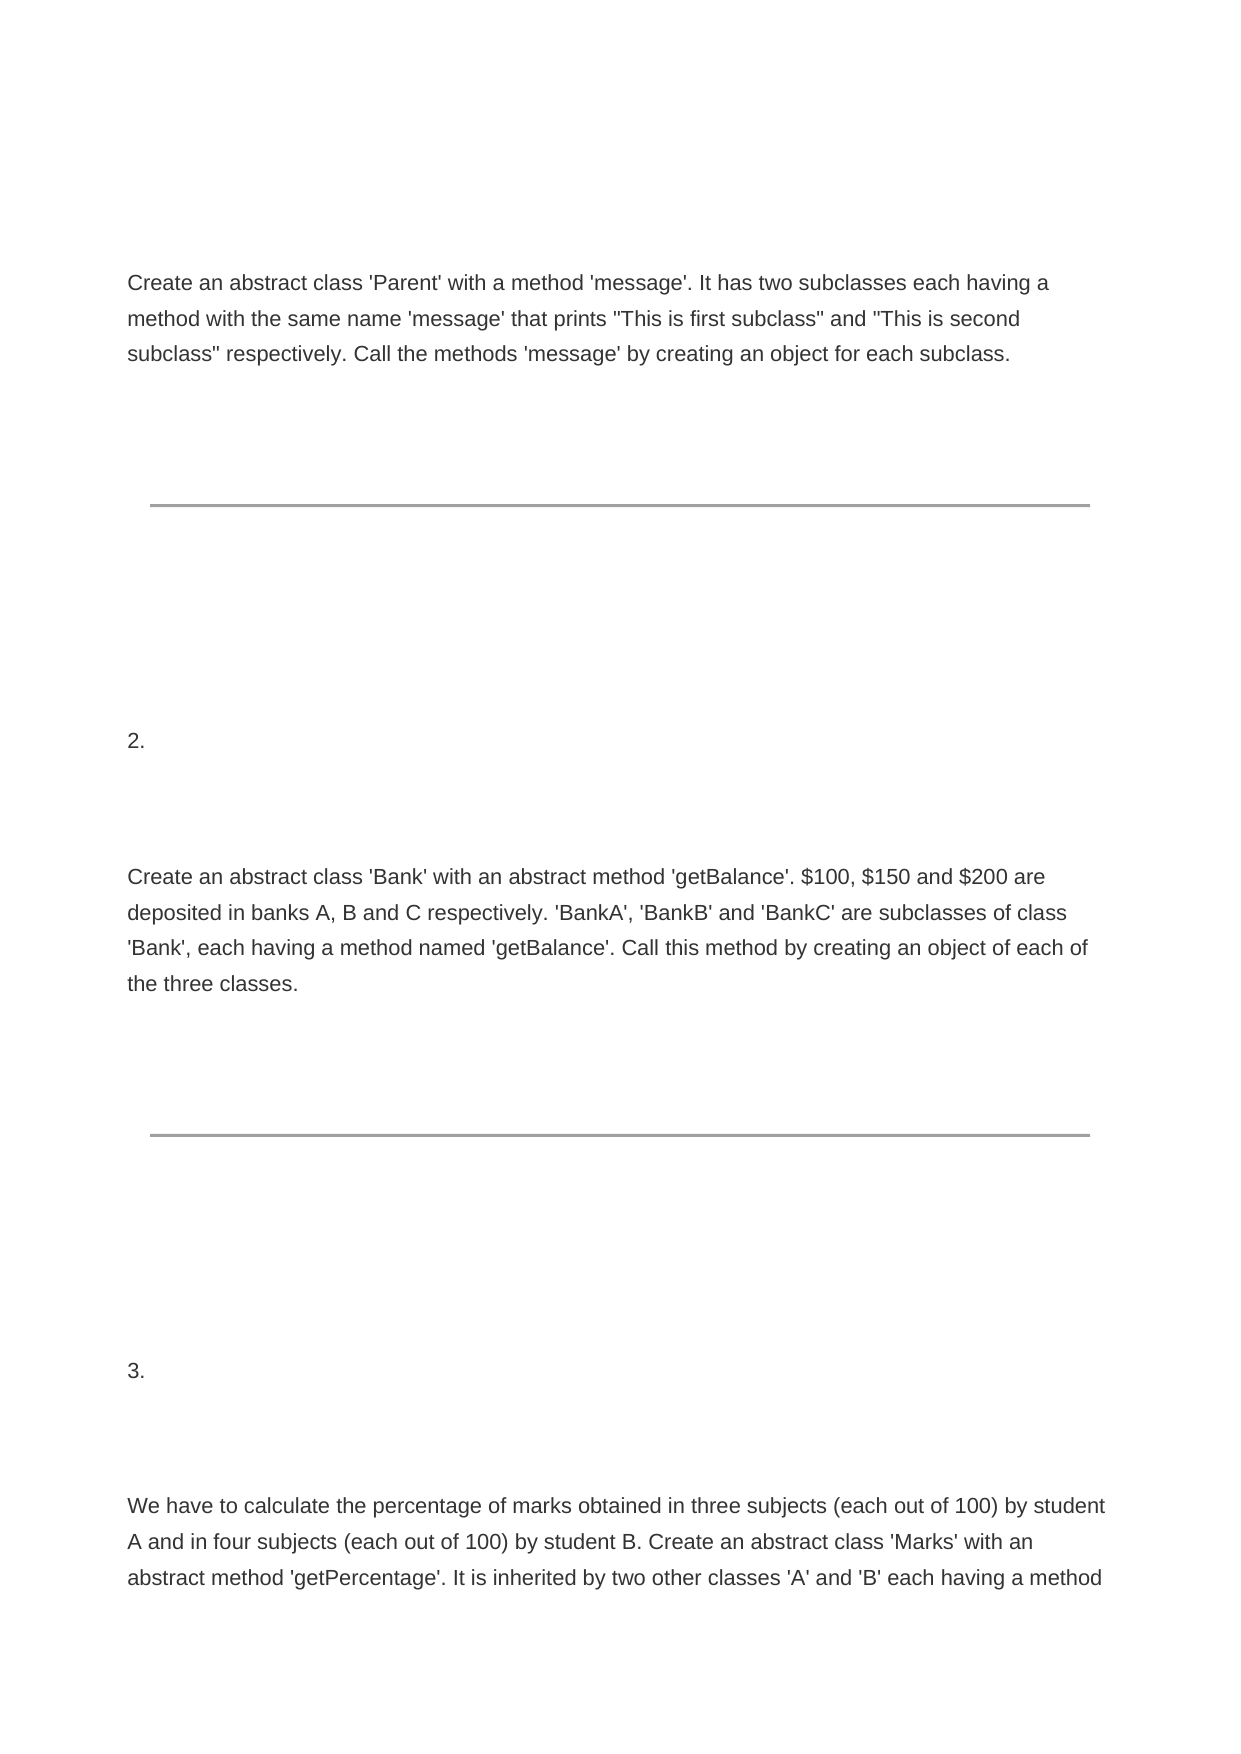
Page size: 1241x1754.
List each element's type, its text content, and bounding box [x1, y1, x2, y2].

text 3. [127, 1358, 1113, 1383]
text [127, 1493, 1113, 1590]
text Create an abstract class 'Parent' with a method 'message'. It has two subclasses each having a method with the same name 'message' that prints "This is first subclass" and "This is second subclass" respectively. Call the methods 'message' by creating an object for each subclass. [127, 270, 1113, 366]
text Create an abstract class 'Bank' with an abstract method 'getBalance'. $100, $150 and $200 are deposited in banks A, B and C respectively. 'BankA', 'BankB' and 'BankC' are subclasses of class 'Bank', each having a method named 'getBalance'. Call this method by creating an object of each of the three classes. [127, 864, 1113, 996]
text 2. [127, 728, 1113, 753]
